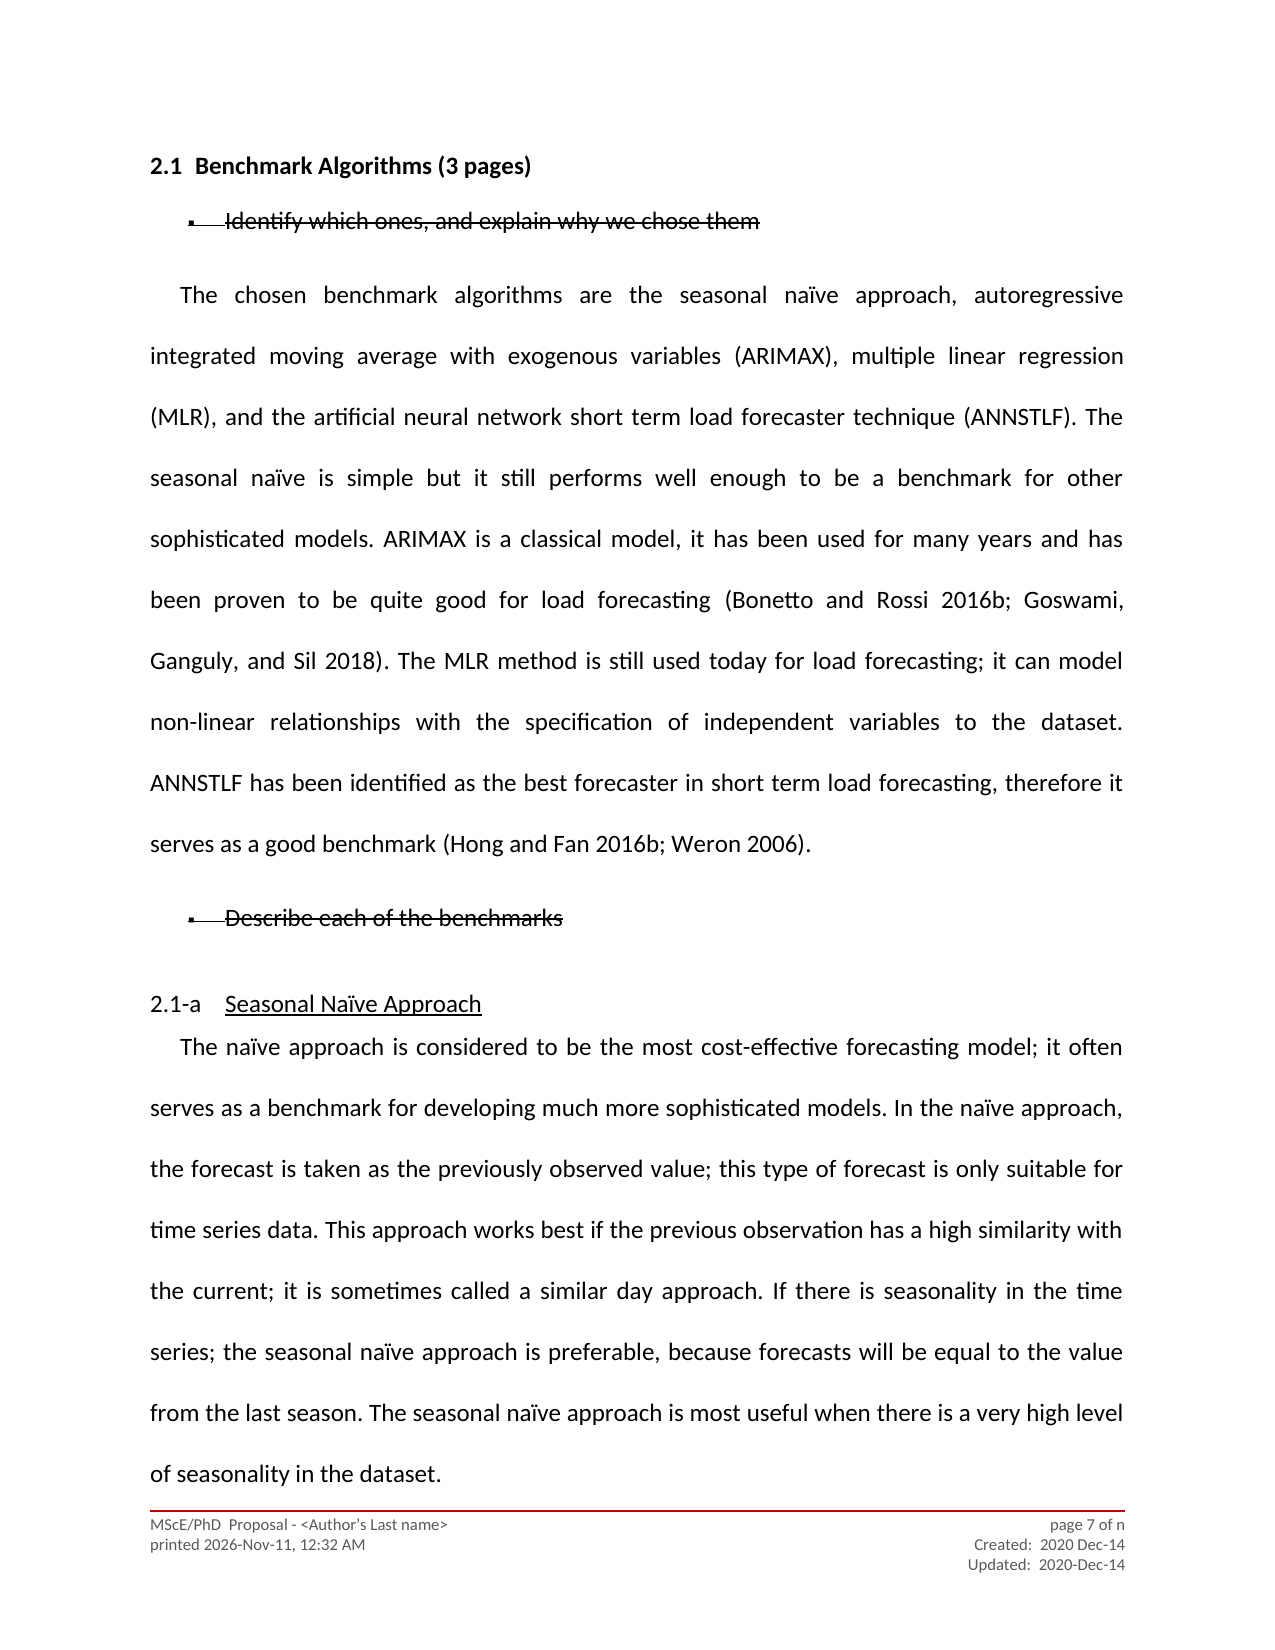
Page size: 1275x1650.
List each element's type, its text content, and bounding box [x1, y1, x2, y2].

list Identify which ones, and explain why we chose them [187, 206, 1125, 236]
text The naïve approach is considered to be the most cost-effective forecasting model; it often serves as a benchmark for developing much more sophisticated models. In the naïve approach, the forecast is taken as the previously observed value; this type of forecast is only suitable for time series data. This approach works best if the previous observation has a high similarity with the current; it is sometimes called a similar day approach. If there is seasonality in the time series; the seasonal naïve approach is preferable, because forecasts will be equal to the value from the last season. The seasonal naïve approach is most useful when there is a very high level of seasonality in the dataset. [150, 1031, 1125, 1489]
subtitle Benchmark Algorithms (3 pages) [150, 150, 1125, 181]
text The chosen benchmark algorithms are the seasonal naïve approach, autoregressive integrated moving average with exogenous variables (ARIMAX), multiple linear regression (MLR), and the artificial neural network short term load forecaster technique (ANNSTLF). The seasonal naïve is simple but it still performs well enough to be a benchmark for other sophisticated models. ARIMAX is a classical model, it has been used for many years and has been proven to be quite good for load forecasting (Bonetto and Rossi 2016b; Goswami, Ganguly, and Sil 2018). The MLR method is still used today for load forecasting; it can model non-linear relationships with the specification of independent variables to the dataset. ANNSTLF has been identified as the best forecaster in short term load forecasting, therefore it serves as a good benchmark (Hong and Fan 2016b; Weron 2006). [150, 279, 1125, 859]
subtitle Seasonal Naïve Approach [150, 988, 1125, 1018]
list Describe each of the benchmarks [187, 902, 1125, 932]
